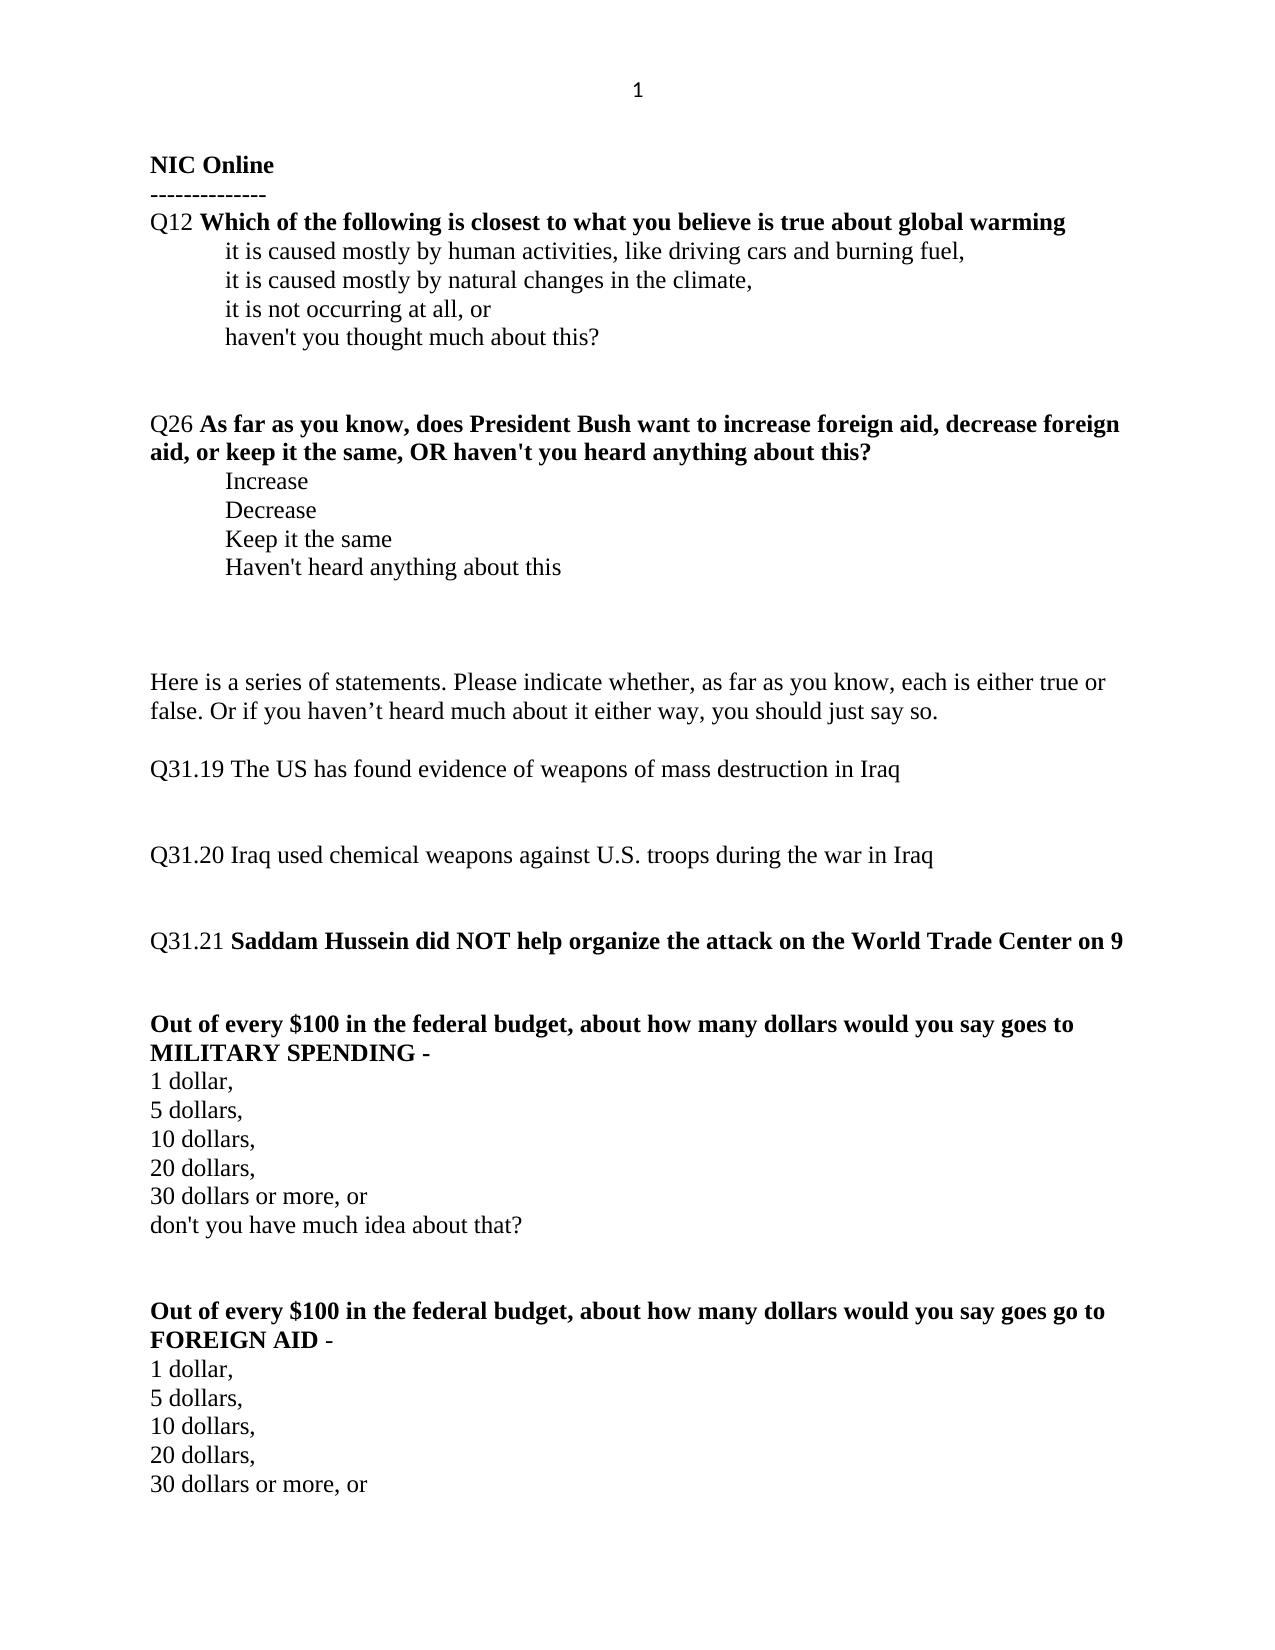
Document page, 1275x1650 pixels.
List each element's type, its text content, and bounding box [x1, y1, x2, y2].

text it is not occurring at all, or [225, 294, 1125, 322]
text don't you have much idea about that? [150, 1210, 1125, 1239]
text Q31.19 The US has found evidence of weapons of mass destruction in Iraq [150, 754, 1125, 782]
text Out of every $100 in the federal budget, about how many dollars would you say goes go to FOREIGN AID - [150, 1296, 1125, 1354]
text Haven't heard anything about this [225, 552, 1125, 581]
text 10 dollars, [150, 1411, 1125, 1440]
text Q31.21 Saddam Hussein did NOT help organize the attack on the World Trade Center on 9 [150, 926, 1125, 955]
text Q31.20 Iraq used chemical weapons against U.S. troops during the war in Iraq [150, 840, 1125, 869]
text 1 dollar, [150, 1354, 1125, 1383]
text Decrease [225, 495, 1125, 524]
text 30 dollars or more, or [150, 1469, 1125, 1498]
text 20 dollars, [150, 1153, 1125, 1181]
text 20 dollars, [150, 1440, 1125, 1469]
text 10 dollars, [150, 1124, 1125, 1153]
text Here is a series of statements. Please indicate whether, as far as you know, each is either true or false. Or if you haven’t heard much about it either way, you should just say so. [150, 667, 1125, 725]
text Q26 As far as you know, does President Bush want to increase foreign aid, decrease foreign aid, or keep it the same, OR haven't you heard anything about this? [150, 409, 1125, 466]
text 5 dollars, [150, 1383, 1125, 1411]
text 30 dollars or more, or [150, 1181, 1125, 1210]
text NIC Online [150, 150, 1125, 179]
text 5 dollars, [150, 1095, 1125, 1124]
text it is caused mostly by human activities, like driving cars and burning fuel, [225, 236, 1125, 265]
text Q12 Which of the following is closest to what you believe is true about global warming [150, 207, 1125, 236]
text haven't you thought much about this? [225, 322, 1125, 351]
text 1 dollar, [150, 1066, 1125, 1095]
text it is caused mostly by natural changes in the climate, [225, 265, 1125, 294]
text Keep it the same [225, 524, 1125, 552]
text Out of every $100 in the federal budget, about how many dollars would you say goes to MILITARY SPENDING - [150, 1009, 1125, 1066]
text Increase [225, 466, 1125, 495]
text -------------- [150, 179, 1125, 207]
